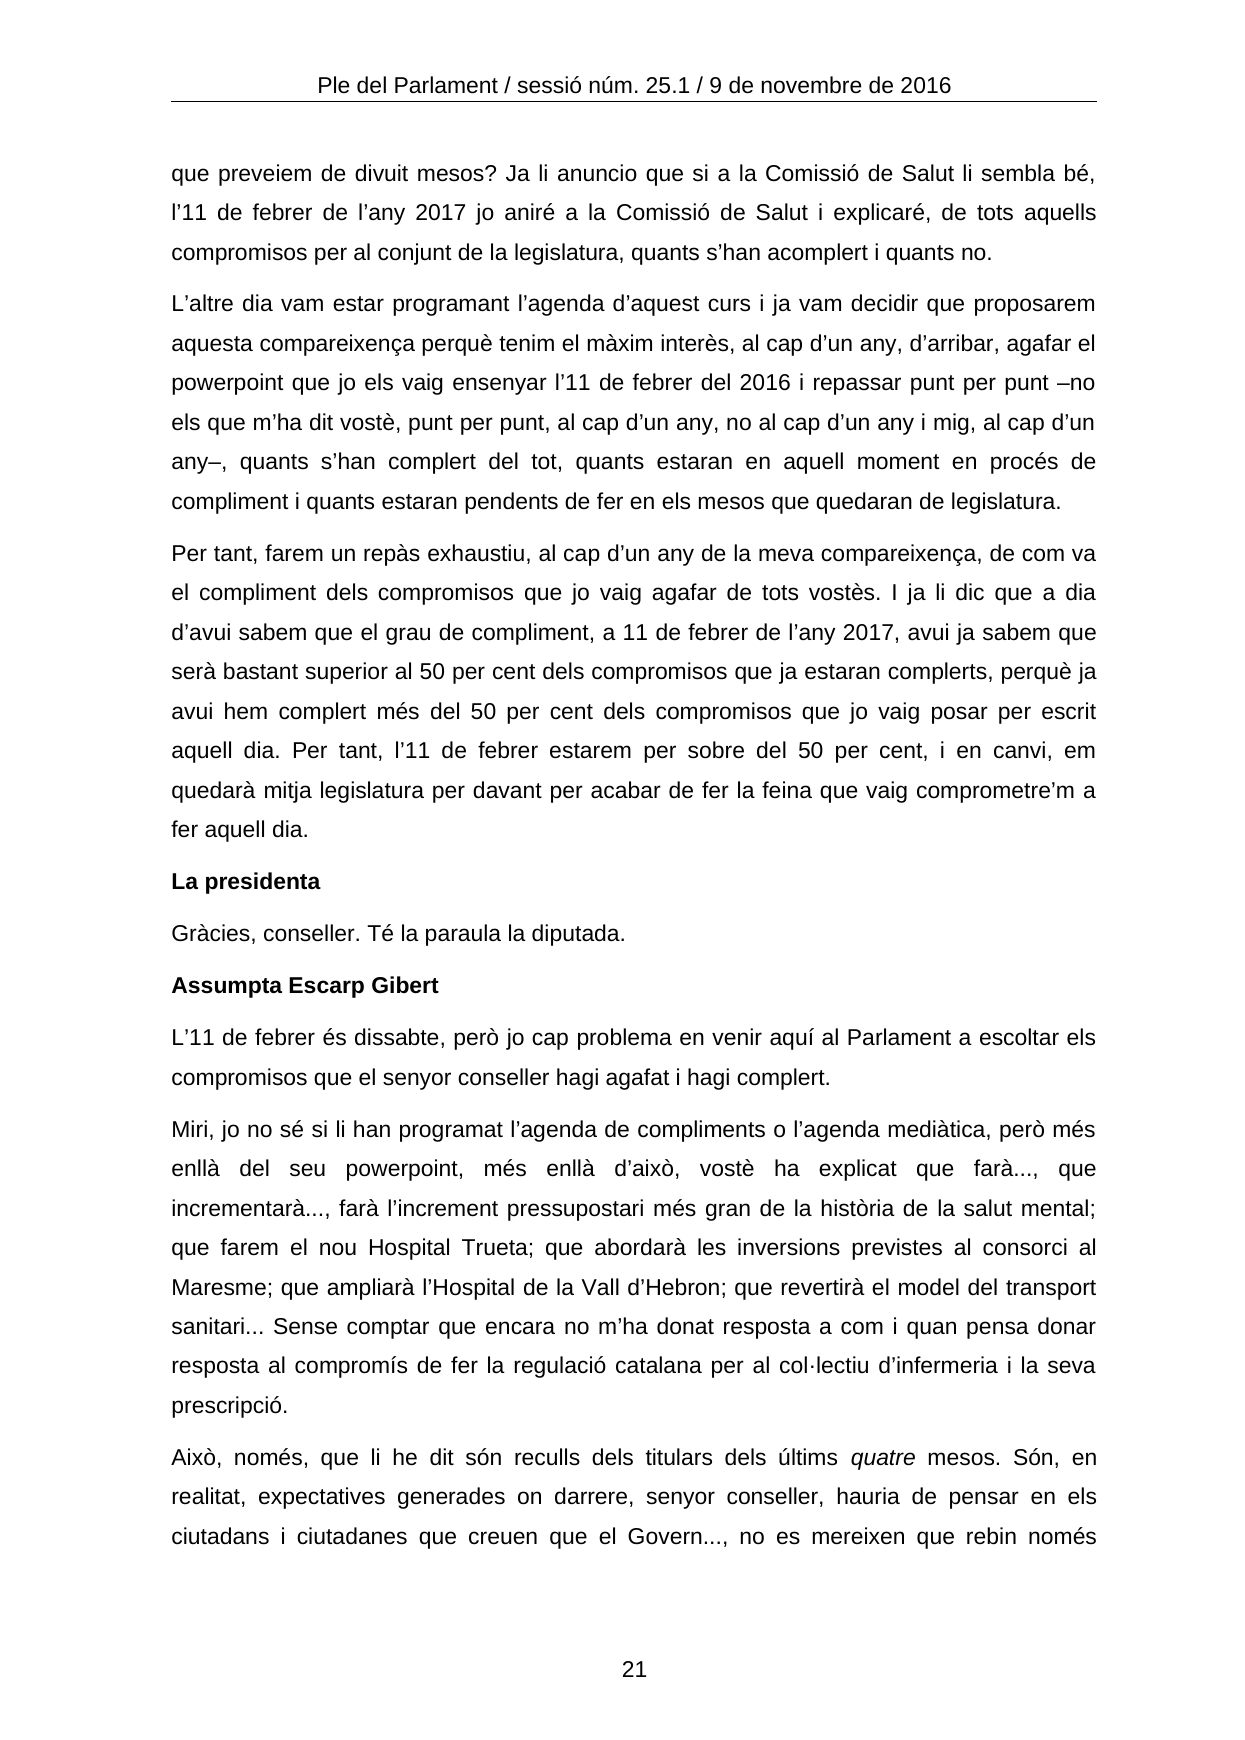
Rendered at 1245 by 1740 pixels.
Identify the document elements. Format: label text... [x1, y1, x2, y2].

text L’11 de febrer és dissabte, però jo cap problema en venir aquí al Parlament a escoltar els compromisos que el senyor conseller hagi agafat i hagi complert. [171, 1024, 1097, 1090]
text Miri, jo no sé si li han programat l’agenda de compliments o l’agenda mediàtica, però més enllà del seu powerpoint, més enllà d’això, vostè ha explicat que farà..., que incrementarà..., farà l’increment pressupostari més gran de la història de la salut mental; que farem el nou Hospital Trueta; que abordarà les inversions previstes al consorci al Maresme; que ampliarà l’Hospital de la Vall d’Hebron; que revertirà el model del transport sanitari... Sense comptar que encara no m’ha donat resposta a com i quan pensa donar resposta al compromís de fer la regulació catalana per al col·lectiu d’infermeria i la seva prescripció. [171, 1116, 1097, 1418]
text La presidenta [171, 868, 1097, 894]
text Assumpta Escarp Gibert [171, 972, 1097, 998]
text Per tant, farem un repàs exhaustiu, al cap d’un any de la meva compareixença, de com va el compliment dels compromisos que jo vaig agafar de tots vostès. I ja li dic que a dia d’avui sabem que el grau de compliment, a 11 de febrer de l’any 2017, avui ja sabem que serà bastant superior al 50 per cent dels compromisos que ja estaran complerts, perquè ja avui hem complert més del 50 per cent dels compromisos que jo vaig posar per escrit aquell dia. Per tant, l’11 de febrer estarem per sobre del 50 per cent, i en canvi, em quedarà mitja legislatura per davant per acabar de fer la feina que vaig comprometre’m a fer aquell dia. [171, 540, 1097, 842]
text L’altre dia vam estar programant l’agenda d’aquest curs i ja vam decidir que proposarem aquesta compareixença perquè tenim el màxim interès, al cap d’un any, d’arribar, agafar el powerpoint que jo els vaig ensenyar l’11 de febrer del 2016 i repassar punt per punt –no els que m’ha dit vostè, punt per punt, al cap d’un any, no al cap d’un any i mig, al cap d’un any–, quants s’han complert del tot, quants estaran en aquell moment en procés de compliment i quants estaran pendents de fer en els mesos que quedaran de legislatura. [171, 290, 1097, 514]
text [171, 159, 1097, 265]
text Gràcies, conseller. Té la paraula la diputada. [171, 920, 1097, 946]
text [171, 1444, 1097, 1549]
